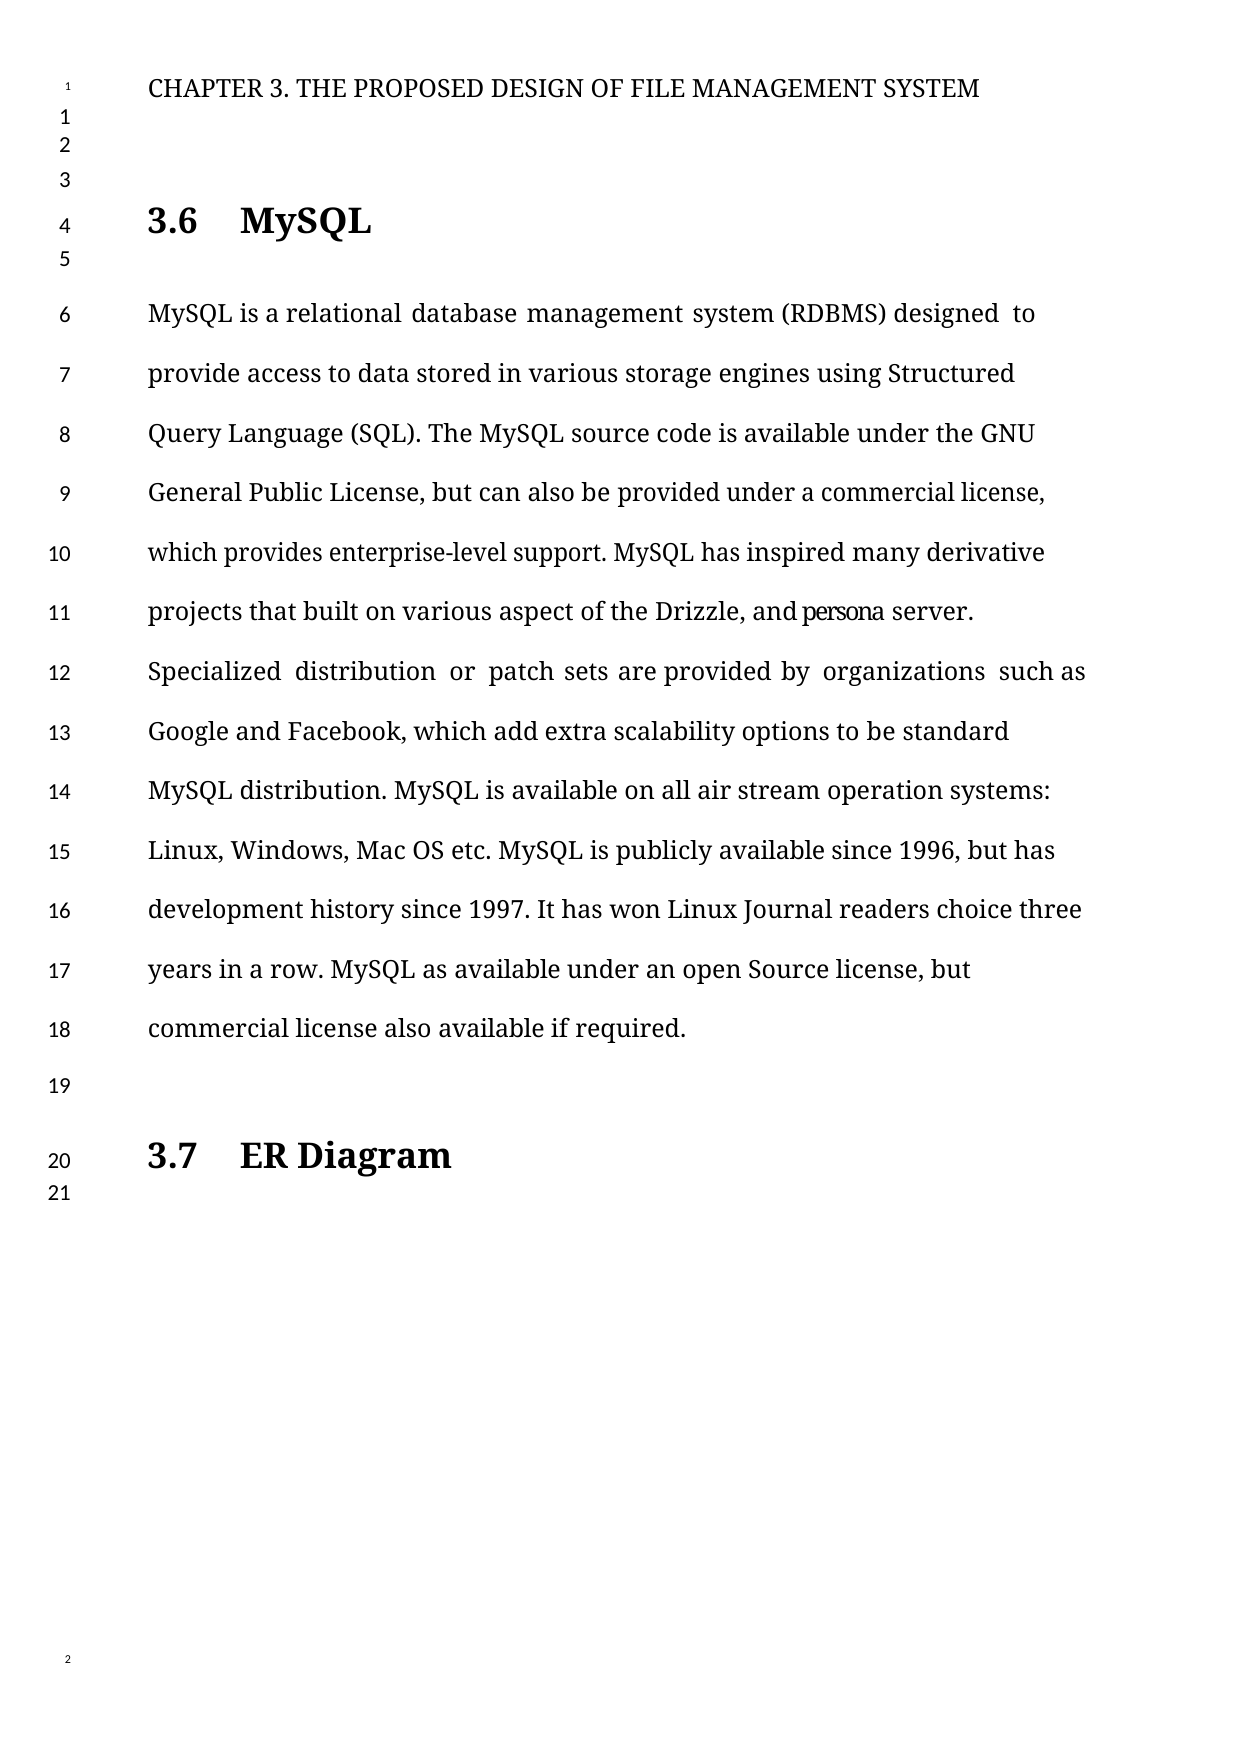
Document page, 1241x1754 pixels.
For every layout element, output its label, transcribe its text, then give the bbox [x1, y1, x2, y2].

subtitle ER Diagram [147, 1130, 1167, 1178]
subtitle MySQL [147, 195, 1167, 243]
text MySQL is a relational database management system (RDBMS) designed to provide access to data stored in various storage engines using Structured Query Language (SQL). The MySQL source code is available under the GNU General Public License, but can also be provided under a commercial license, which provides enterprise-level support. MySQL has inspired many derivative projects that built on various aspect of the Drizzle, and persona server. Specialized distribution or patch sets are provided by organizations such as Google and Facebook, which add extra scalability options to be standard MySQL distribution. MySQL is available on all air stream operation systems: Linux, Windows, Mac OS etc. MySQL is publicly available since 1996, but has development history since 1997. It has won Linux Journal readers choice three years in a row. MySQL as available under an open Source license, but commercial license also available if required. [148, 296, 1095, 1045]
